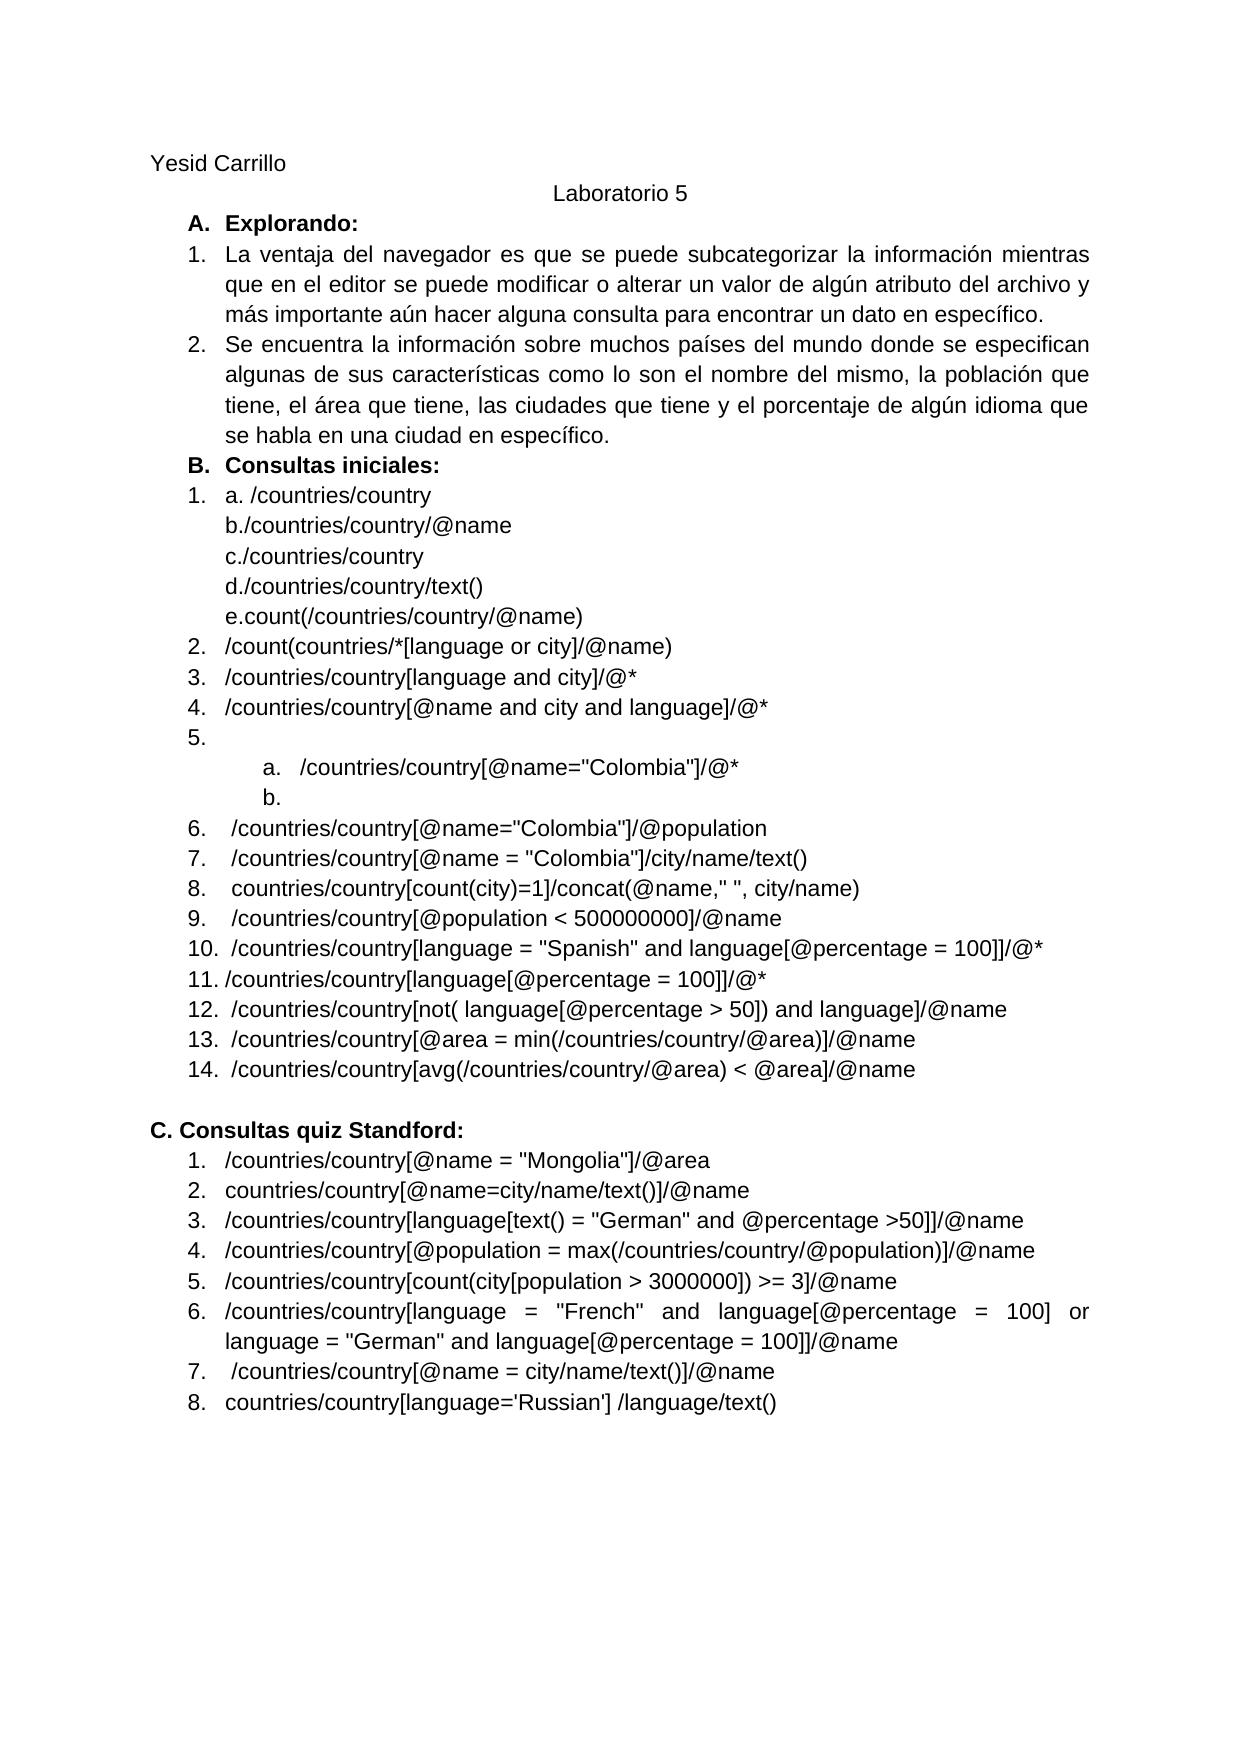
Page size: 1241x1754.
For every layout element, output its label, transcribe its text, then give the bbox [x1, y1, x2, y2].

list /countries/country[@name = "Mongolia"]/@area [187, 1147, 1090, 1173]
list /countries/country[@area = min(/countries/country/@area)]/@name [187, 1026, 1090, 1052]
list Se encuentra la información sobre muchos países del mundo donde se especifican algunas de sus características como lo son el nombre del mismo, la población que tiene, el área que tiene, las ciudades que tiene y el porcentaje de algún idioma que se habla en una ciudad en específico. [187, 331, 1090, 448]
list /countries/country[not( language[@percentage > 50]) and language]/@name [187, 996, 1090, 1022]
list /countries/country[language and city]/@* [187, 663, 1090, 690]
list La ventaja del navegador es que se puede subcategorizar la información mientras que en el editor se puede modificar o alterar un valor de algún atributo del archivo y más importante aún hacer alguna consulta para encontrar un dato en específico. [187, 241, 1090, 327]
list a. /countries/country [187, 482, 1090, 509]
list /countries/country[@name = city/name/text()]/@name [187, 1358, 1090, 1385]
list /countries/country[@name="Colombia"]/@population [187, 814, 1090, 841]
text b./countries/country/@name [225, 512, 1090, 539]
list /countries/country[@name and city and language]/@* [187, 694, 1090, 720]
text c./countries/country [225, 543, 1090, 569]
list /countries/country[language[text() = "German" and @percentage >50]]/@name [187, 1207, 1090, 1234]
list /countries/country[language[@percentage = 100]]/@* [187, 966, 1090, 992]
list /count(countries/*[language or city]/@name) [187, 633, 1090, 660]
list countries/country[count(city)=1]/concat(@name," ", city/name) [187, 875, 1090, 901]
list /countries/country[count(city[population > 3000000]) >= 3]/@name [187, 1268, 1090, 1294]
list /countries/country[@name="Colombia"]/@* [262, 754, 1090, 781]
list /countries/country[@population = max(/countries/country/@population)]/@name [187, 1237, 1090, 1264]
list Explorando: [187, 210, 1090, 237]
text Laboratorio 5 [150, 180, 1090, 207]
list /countries/country[@population < 500000000]/@name [187, 905, 1090, 932]
list /countries/country[@name = "Colombia"]/city/name/text() [187, 845, 1090, 871]
text C. Consultas quiz Standford: [150, 1117, 1090, 1143]
text Yesid Carrillo [150, 150, 1090, 176]
text e.count(/countries/country/@name) [225, 603, 1090, 629]
text d./countries/country/text() [225, 573, 1090, 599]
list countries/country[@name=city/name/text()]/@name [187, 1177, 1090, 1203]
list /countries/country[avg(/countries/country/@area) < @area]/@name [187, 1056, 1090, 1083]
list /countries/country[language = "French" and language[@percentage = 100] or language = "German" and language[@percentage = 100]]/@name [187, 1298, 1090, 1354]
list countries/country[language='Russian'] /language/text() [187, 1388, 1090, 1415]
list /countries/country[language = "Spanish" and language[@percentage = 100]]/@* [187, 935, 1090, 962]
list Consultas iniciales: [187, 452, 1090, 478]
